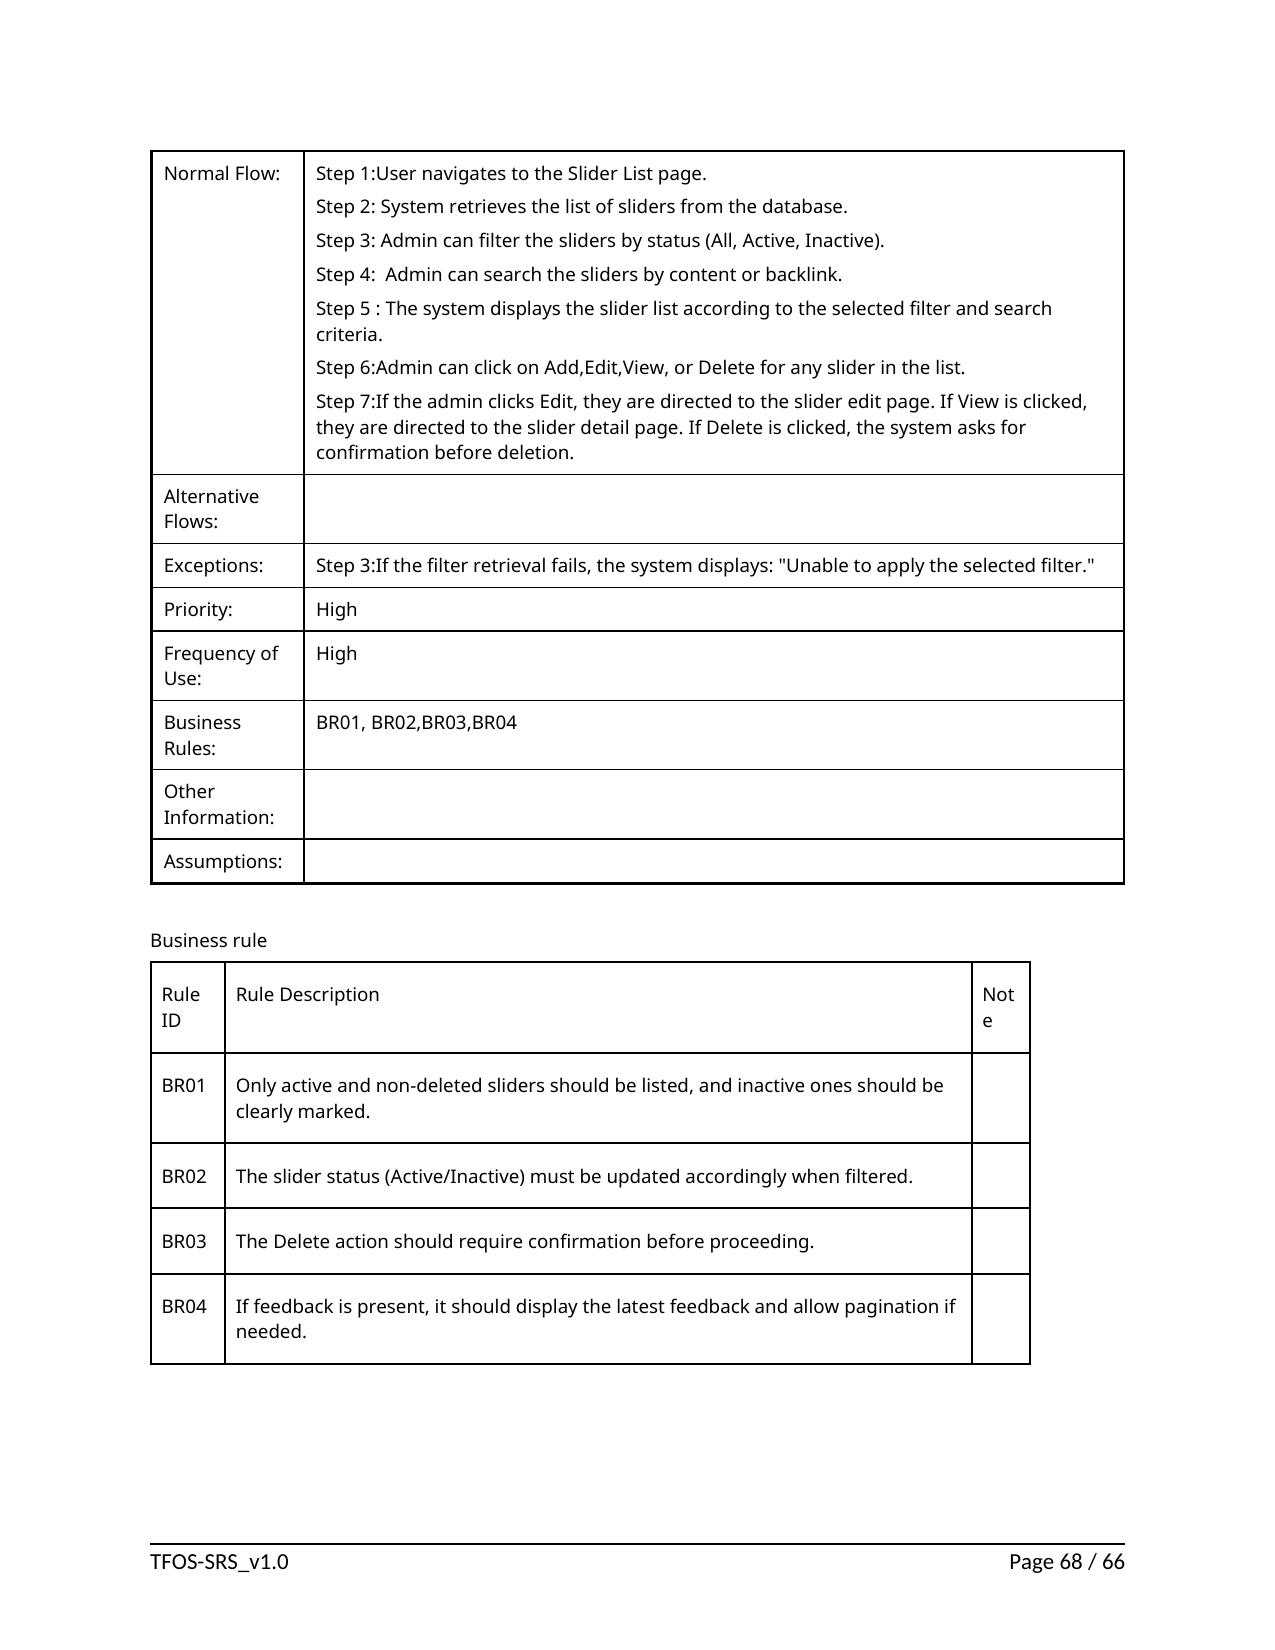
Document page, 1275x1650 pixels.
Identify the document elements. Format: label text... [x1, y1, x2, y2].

table_cell [973, 1209, 1029, 1272]
table_cell Assumptions: [153, 840, 303, 882]
table_cell Priority: [153, 588, 303, 630]
table_cell Normal Flow: [153, 152, 303, 473]
table_cell BR04 [152, 1275, 224, 1363]
table_cell High [305, 588, 1123, 630]
table_cell Only active and non-deleted sliders should be listed, and inactive ones should be clearly marked. [226, 1054, 971, 1142]
table_cell Alternative Flows: [153, 475, 303, 543]
table_cell [305, 840, 1123, 882]
table_cell BR01 [152, 1054, 224, 1142]
table_cell [305, 475, 1123, 543]
table_cell [305, 770, 1123, 838]
table_cell Step 1:User navigates to the Slider List page. Step 2: System retrieves the list of sliders from the database. Step 3: Admin can filter the sliders by status (All, Active, Inactive). Step 4: Admin can search the sliders by content or backlink. Step 5 : The system displays the slider list according to the selected filter and search criteria. Step 6:Admin can click on Add,Edit,View, or Delete for any slider in the list. Step 7:If the admin clicks Edit, they are directed to the slider edit page. If View is clicked, they are directed to the slider detail page. If Delete is clicked, the system asks for confirmation before deletion. [305, 152, 1123, 473]
table_cell Other Information: [153, 770, 303, 838]
table_header Rule ID [152, 963, 224, 1052]
text Business rule [150, 927, 1125, 953]
table_cell If feedback is present, it should display the latest feedback and allow pagination if needed. [226, 1275, 971, 1363]
table_header Rule Description [226, 963, 971, 1052]
table_cell BR01, BR02,BR03,BR04 [305, 701, 1123, 769]
table_cell BR03 [152, 1209, 224, 1272]
table_cell BR02 [152, 1144, 224, 1207]
table_cell Step 3:If the filter retrieval fails, the system displays: "Unable to apply the selected filter." [305, 544, 1123, 586]
table_cell Frequency of Use: [153, 632, 303, 699]
table_cell Business Rules: [153, 701, 303, 769]
table_cell [973, 1144, 1029, 1207]
table_cell The Delete action should require confirmation before proceeding. [226, 1209, 971, 1272]
table_cell The slider status (Active/Inactive) must be updated accordingly when filtered. [226, 1144, 971, 1207]
table_cell Exceptions: [153, 544, 303, 586]
table_cell High [305, 632, 1123, 699]
table_cell [973, 1275, 1029, 1363]
table_cell [973, 1054, 1029, 1142]
table_header Note [973, 963, 1029, 1052]
